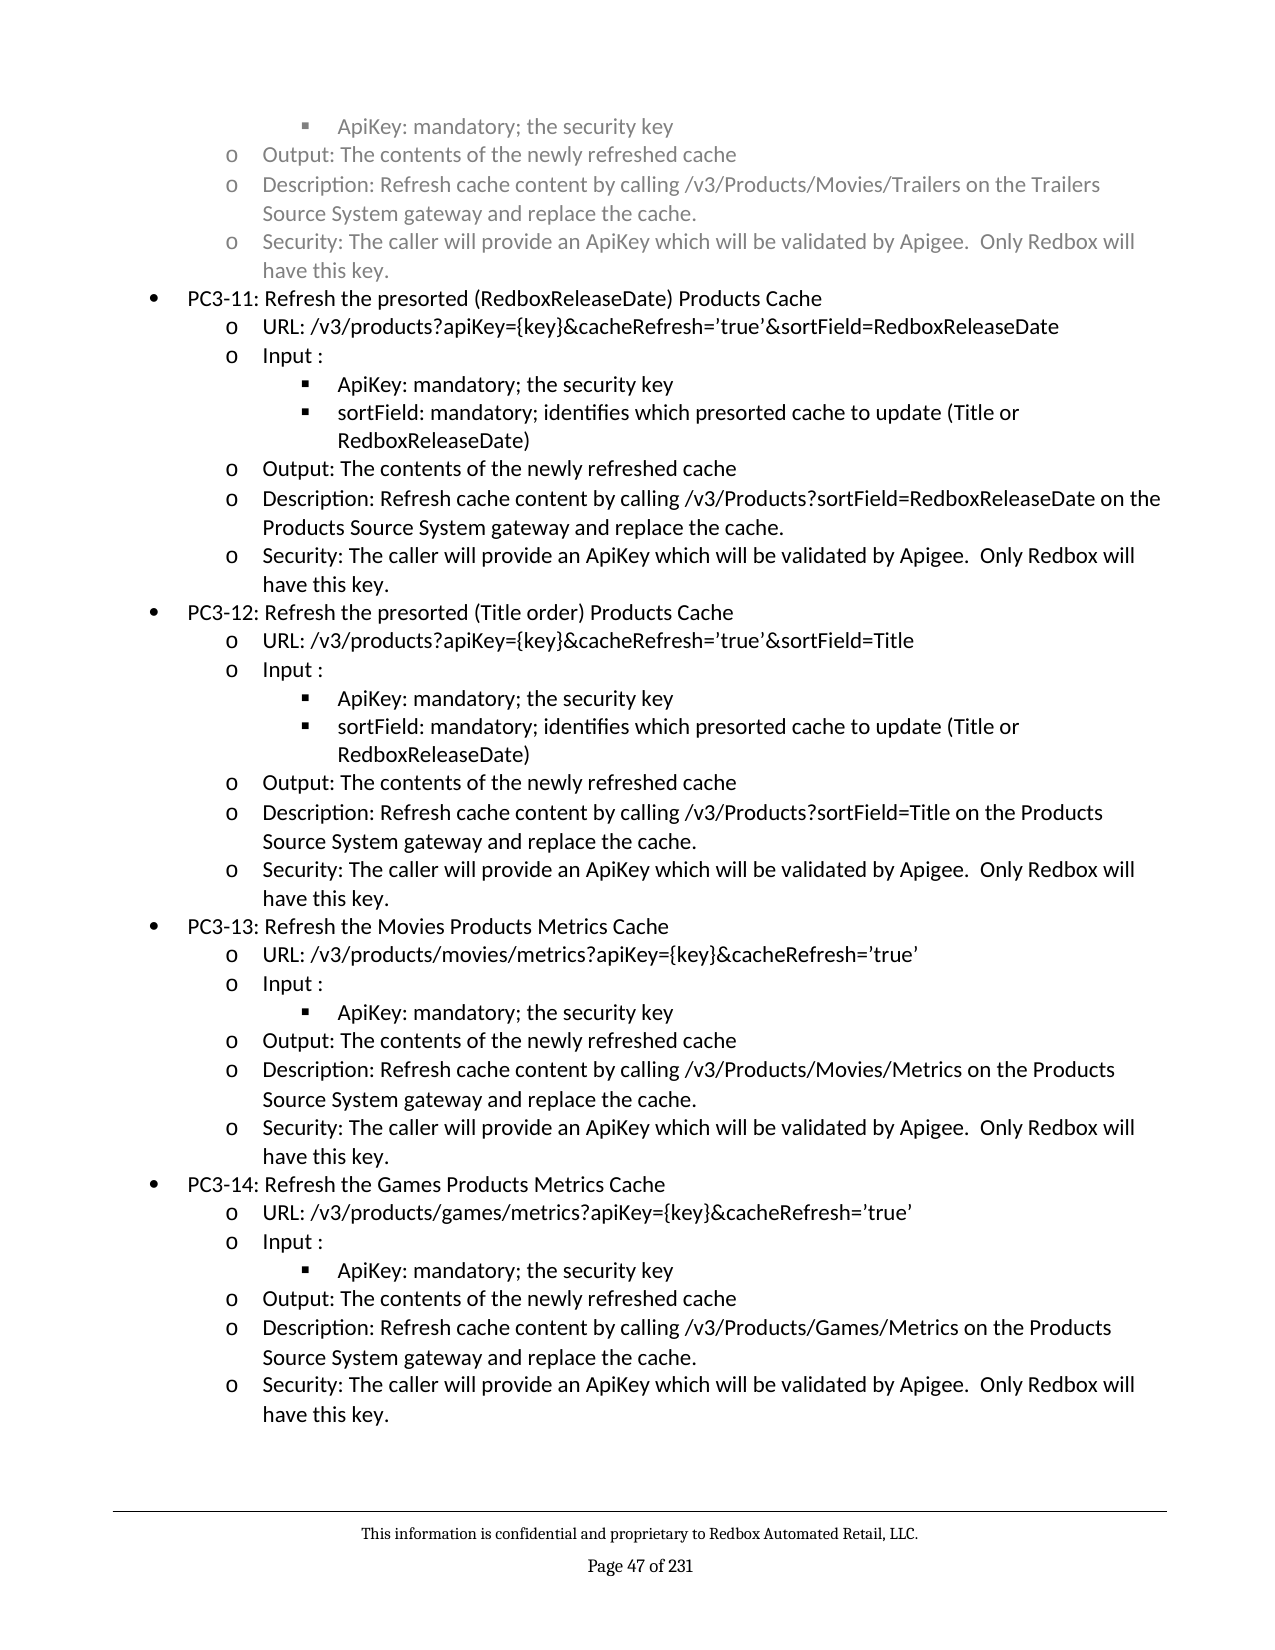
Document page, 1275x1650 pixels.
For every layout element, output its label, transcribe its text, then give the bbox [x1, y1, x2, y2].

list Security: The caller will provide an ApiKey which will be validated by Apigee. Only Redbox will have this key. [225, 227, 1162, 284]
list Input : [225, 1227, 1162, 1256]
list Description: Refresh cache content by calling /v3/Products/Movies/Metrics on the Products Source System gateway and replace the cache. [225, 1056, 1162, 1113]
list Description: Refresh cache content by calling /v3/Products?sortField=Title on the Products Source System gateway and replace the cache. [225, 798, 1162, 855]
list Output: The contents of the newly refreshed cache [225, 768, 1162, 798]
list PC3-11: Refresh the presorted (RedboxReleaseDate) Products Cache [150, 284, 1162, 312]
list Input : [225, 969, 1162, 998]
list Security: The caller will provide an ApiKey which will be validated by Apigee. Only Redbox will have this key. [225, 1113, 1162, 1170]
list URL: /v3/products?apiKey={key}&cacheRefresh=’true’&sortField=RedboxReleaseDate [225, 312, 1162, 341]
list sortField: mandatory; identifies which presorted cache to update (Title or RedboxReleaseDate) [300, 398, 1162, 454]
list Description: Refresh cache content by calling /v3/Products/Games/Metrics on the Products Source System gateway and replace the cache. [225, 1313, 1162, 1371]
list ApiKey: mandatory; the security key [300, 1256, 1162, 1284]
list PC3-13: Refresh the Movies Products Metrics Cache [150, 912, 1162, 940]
list URL: /v3/products?apiKey={key}&cacheRefresh=’true’&sortField=Title [225, 626, 1162, 655]
list Description: Refresh cache content by calling /v3/Products?sortField=RedboxReleaseDate on the Products Source System gateway and replace the cache. [225, 484, 1162, 541]
list ApiKey: mandatory; the security key [300, 112, 1162, 141]
list Output: The contents of the newly refreshed cache [225, 141, 1162, 170]
list Output: The contents of the newly refreshed cache [225, 454, 1162, 484]
list URL: /v3/products/movies/metrics?apiKey={key}&cacheRefresh=’true’ [225, 940, 1162, 969]
list Input : [225, 341, 1162, 370]
list Input : [225, 655, 1162, 684]
list Security: The caller will provide an ApiKey which will be validated by Apigee. Only Redbox will have this key. [225, 1371, 1162, 1428]
list Description: Refresh cache content by calling /v3/Products/Movies/Trailers on the Trailers Source System gateway and replace the cache. [225, 170, 1162, 227]
list ApiKey: mandatory; the security key [300, 998, 1162, 1026]
list Security: The caller will provide an ApiKey which will be validated by Apigee. Only Redbox will have this key. [225, 855, 1162, 912]
list ApiKey: mandatory; the security key [300, 370, 1162, 398]
list Output: The contents of the newly refreshed cache [225, 1026, 1162, 1056]
list Security: The caller will provide an ApiKey which will be validated by Apigee. Only Redbox will have this key. [225, 541, 1162, 598]
list sortField: mandatory; identifies which presorted cache to update (Title or RedboxReleaseDate) [300, 712, 1162, 768]
list Output: The contents of the newly refreshed cache [225, 1284, 1162, 1313]
list ApiKey: mandatory; the security key [300, 684, 1162, 712]
list PC3-14: Refresh the Games Products Metrics Cache [150, 1170, 1162, 1198]
list URL: /v3/products/games/metrics?apiKey={key}&cacheRefresh=’true’ [225, 1198, 1162, 1227]
list PC3-12: Refresh the presorted (Title order) Products Cache [150, 598, 1162, 626]
